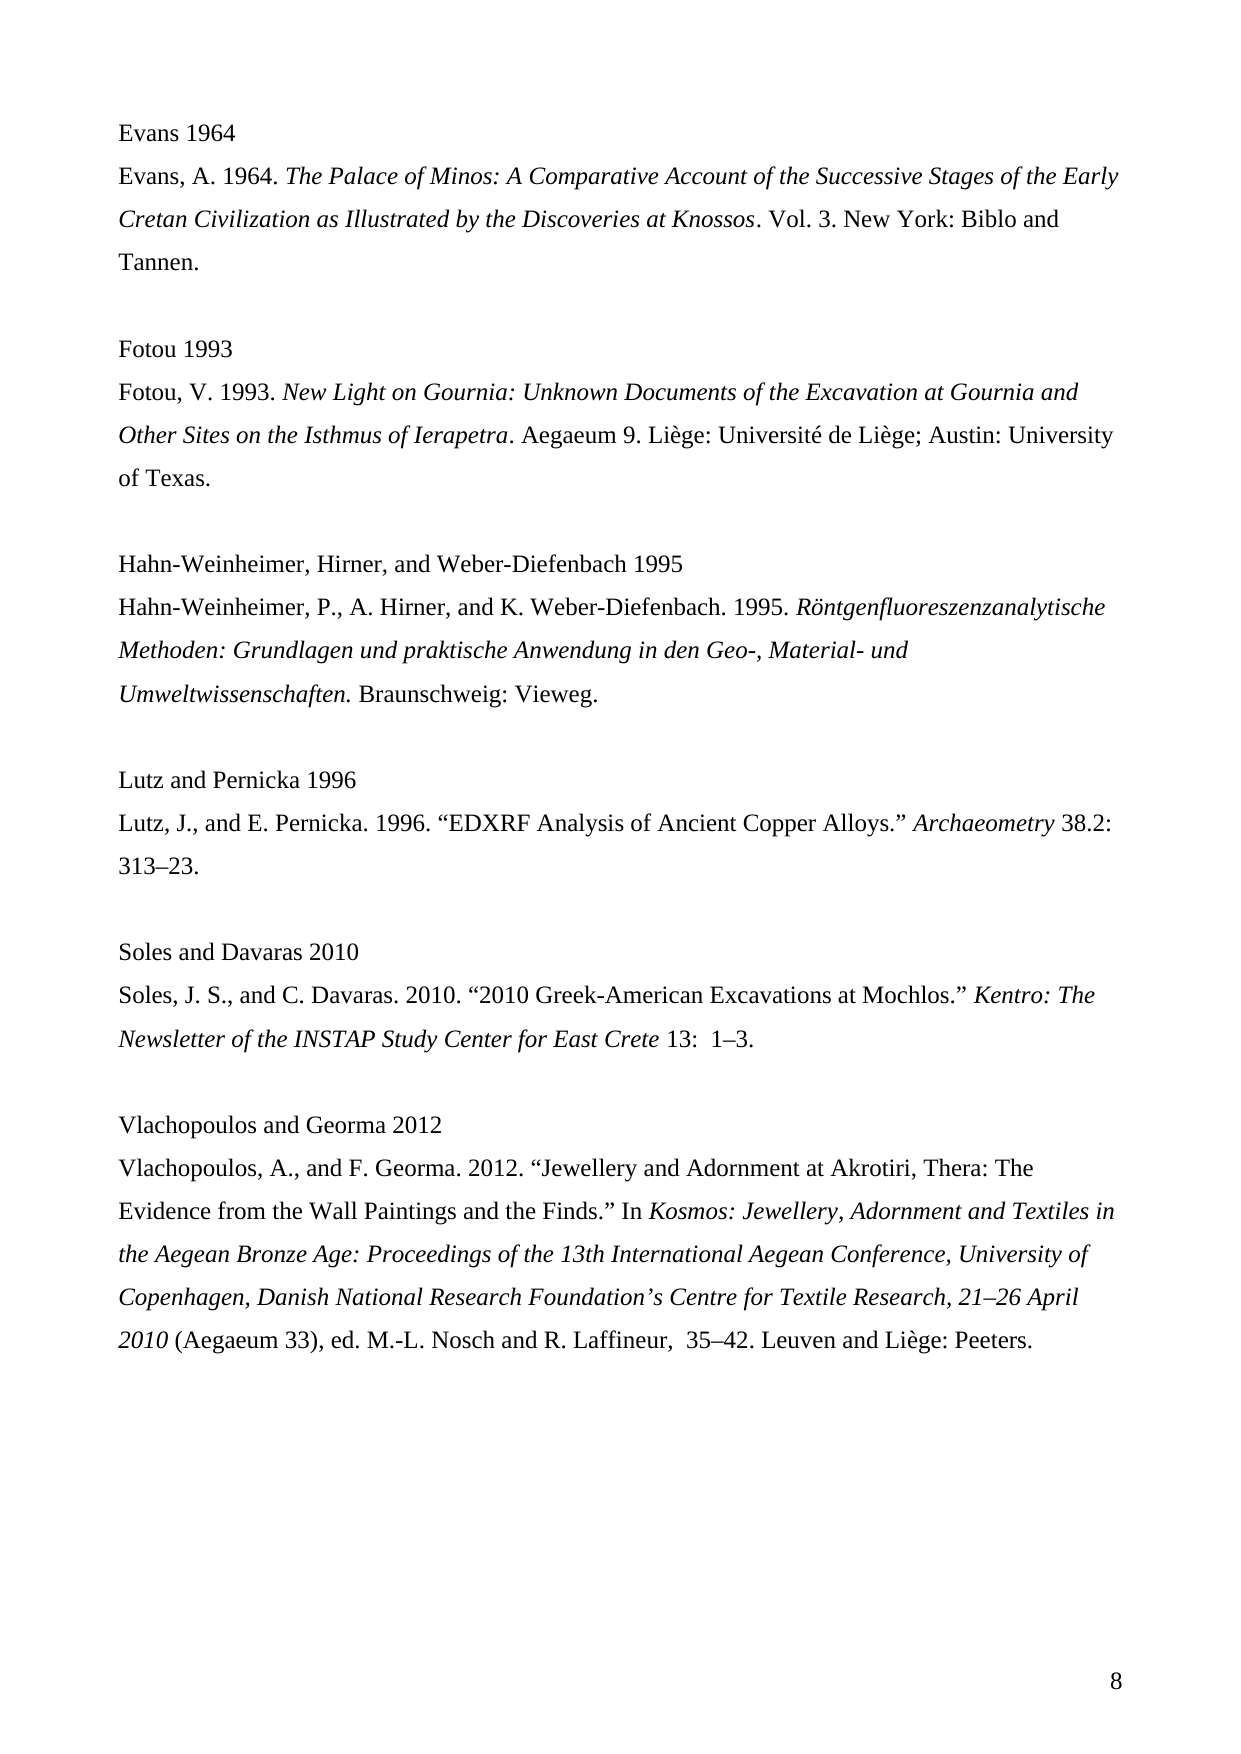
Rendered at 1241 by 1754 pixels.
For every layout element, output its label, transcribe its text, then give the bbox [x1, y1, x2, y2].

text Vlachopoulos and Georma 2012 [118, 1110, 1122, 1139]
text Lutz, J., and E. Pernicka. 1996. “EDXRF Analysis of Ancient Copper Alloys.” Archaeometry 38.2: 313–23. [118, 808, 1122, 880]
text Vlachopoulos, A., and F. Georma. 2012. “Jewellery and Adornment at Akrotiri, Thera: The Evidence from the Wall Paintings and the Finds.” In Kosmos: Jewellery, Adornment and Textiles in the Aegean Bronze Age: Proceedings of the 13th International Aegean Conference, University of Copenhagen, Danish National Research Foundation’s Centre for Textile Research, 21–26 April 2010 (Aegaeum 33), ed. M.-L. Nosch and R. Laffineur, 35–42. Leuven and Liège: Peeters. [118, 1153, 1122, 1354]
text Evans 1964 [118, 118, 1122, 147]
text Fotou, V. 1993. New Light on Gournia: Unknown Documents of the Excavation at Gournia and Other Sites on the Isthmus of Ierapetra. Aegaeum 9. Liège: Université de Liège; Austin: University of Texas. [118, 377, 1122, 492]
text Hahn-Weinheimer, P., A. Hirner, and K. Weber-Diefenbach. 1995. Röntgenfluoreszenzanalytische Methoden: Grundlagen und praktische Anwendung in den Geo-, Material- und Umweltwissenschaften. Braunschweig: Vieweg. [118, 592, 1122, 707]
text Evans, A. 1964. The Palace of Minos: A Comparative Account of the Successive Stages of the Early Cretan Civilization as Illustrated by the Discoveries at Knossos. Vol. 3. New York: Biblo and Tannen. [118, 161, 1122, 276]
text Soles, J. S., and C. Davaras. 2010. “2010 Greek-American Excavations at Mochlos.” Kentro: The Newsletter of the INSTAP Study Center for East Crete 13: 1–3. [118, 981, 1122, 1052]
text Lutz and Pernicka 1996 [118, 765, 1122, 794]
text Hahn-Weinheimer, Hirner, and Weber-Diefenbach 1995 [118, 549, 1122, 578]
text Soles and Davaras 2010 [118, 937, 1122, 966]
text Fotou 1993 [118, 334, 1122, 362]
